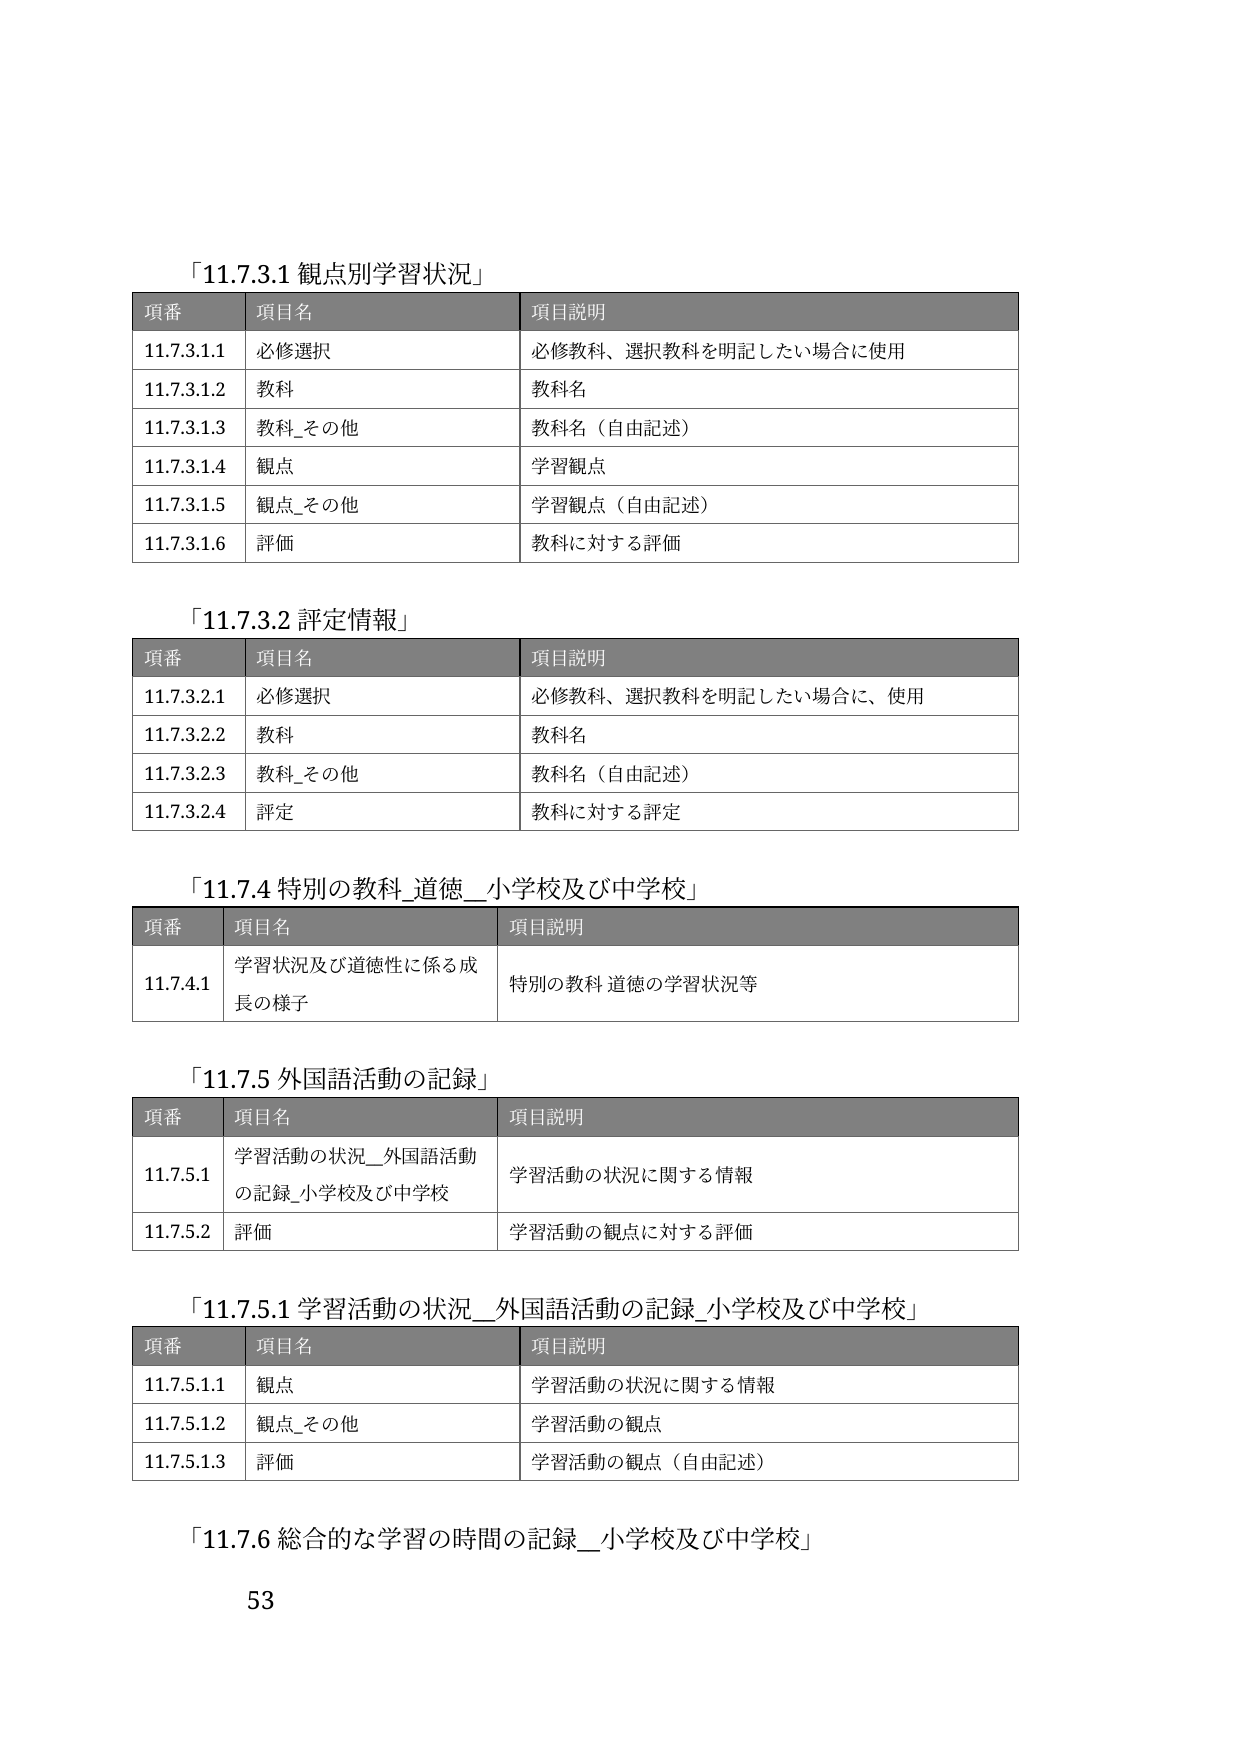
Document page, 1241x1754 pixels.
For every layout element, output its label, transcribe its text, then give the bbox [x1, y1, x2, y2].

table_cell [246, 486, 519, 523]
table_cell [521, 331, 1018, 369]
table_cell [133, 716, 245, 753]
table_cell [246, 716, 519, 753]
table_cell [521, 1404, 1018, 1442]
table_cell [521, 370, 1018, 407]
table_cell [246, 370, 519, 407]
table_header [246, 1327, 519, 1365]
text 「11.7.3.1 観点別学習状況」 [177, 254, 1063, 292]
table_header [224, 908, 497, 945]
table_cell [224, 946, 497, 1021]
text 「11.7.4 特別の教科_道徳__小学校及び中学校」 [177, 869, 1063, 906]
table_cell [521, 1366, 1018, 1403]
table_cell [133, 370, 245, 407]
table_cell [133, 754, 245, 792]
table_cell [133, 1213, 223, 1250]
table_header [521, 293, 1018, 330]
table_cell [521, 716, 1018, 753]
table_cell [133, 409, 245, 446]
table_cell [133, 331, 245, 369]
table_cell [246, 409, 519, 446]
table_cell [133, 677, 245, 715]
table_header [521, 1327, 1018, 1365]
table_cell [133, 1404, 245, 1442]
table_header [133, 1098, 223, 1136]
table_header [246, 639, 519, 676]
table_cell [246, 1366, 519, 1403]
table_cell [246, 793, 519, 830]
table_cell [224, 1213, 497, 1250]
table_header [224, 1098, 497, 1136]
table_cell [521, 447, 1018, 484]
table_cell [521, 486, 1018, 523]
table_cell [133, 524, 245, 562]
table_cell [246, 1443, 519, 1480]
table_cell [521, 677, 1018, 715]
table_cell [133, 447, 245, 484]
text 「11.7.5 外国語活動の記録」 [177, 1059, 1063, 1097]
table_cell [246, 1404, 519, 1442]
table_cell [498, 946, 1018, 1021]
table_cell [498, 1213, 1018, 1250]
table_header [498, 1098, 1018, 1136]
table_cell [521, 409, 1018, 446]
text 「11.7.5.1 学習活動の状況__外国語活動の記録_小学校及び中学校」 [177, 1289, 1063, 1326]
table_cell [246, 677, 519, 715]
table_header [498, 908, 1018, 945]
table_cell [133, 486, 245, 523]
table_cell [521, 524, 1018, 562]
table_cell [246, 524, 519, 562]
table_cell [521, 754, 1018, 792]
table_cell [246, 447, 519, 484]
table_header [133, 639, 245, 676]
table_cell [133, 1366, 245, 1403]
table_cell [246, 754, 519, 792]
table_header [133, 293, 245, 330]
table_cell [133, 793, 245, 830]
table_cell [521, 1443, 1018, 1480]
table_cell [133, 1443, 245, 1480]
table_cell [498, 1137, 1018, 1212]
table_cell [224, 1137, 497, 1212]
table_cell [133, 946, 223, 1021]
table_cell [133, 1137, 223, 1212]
text 「11.7.3.2 評定情報」 [177, 600, 1063, 638]
text 「11.7.6 総合的な学習の時間の記録__小学校及び中学校」 [177, 1519, 1063, 1556]
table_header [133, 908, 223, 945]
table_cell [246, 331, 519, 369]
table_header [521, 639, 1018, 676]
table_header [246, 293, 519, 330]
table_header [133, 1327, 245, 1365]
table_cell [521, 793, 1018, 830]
